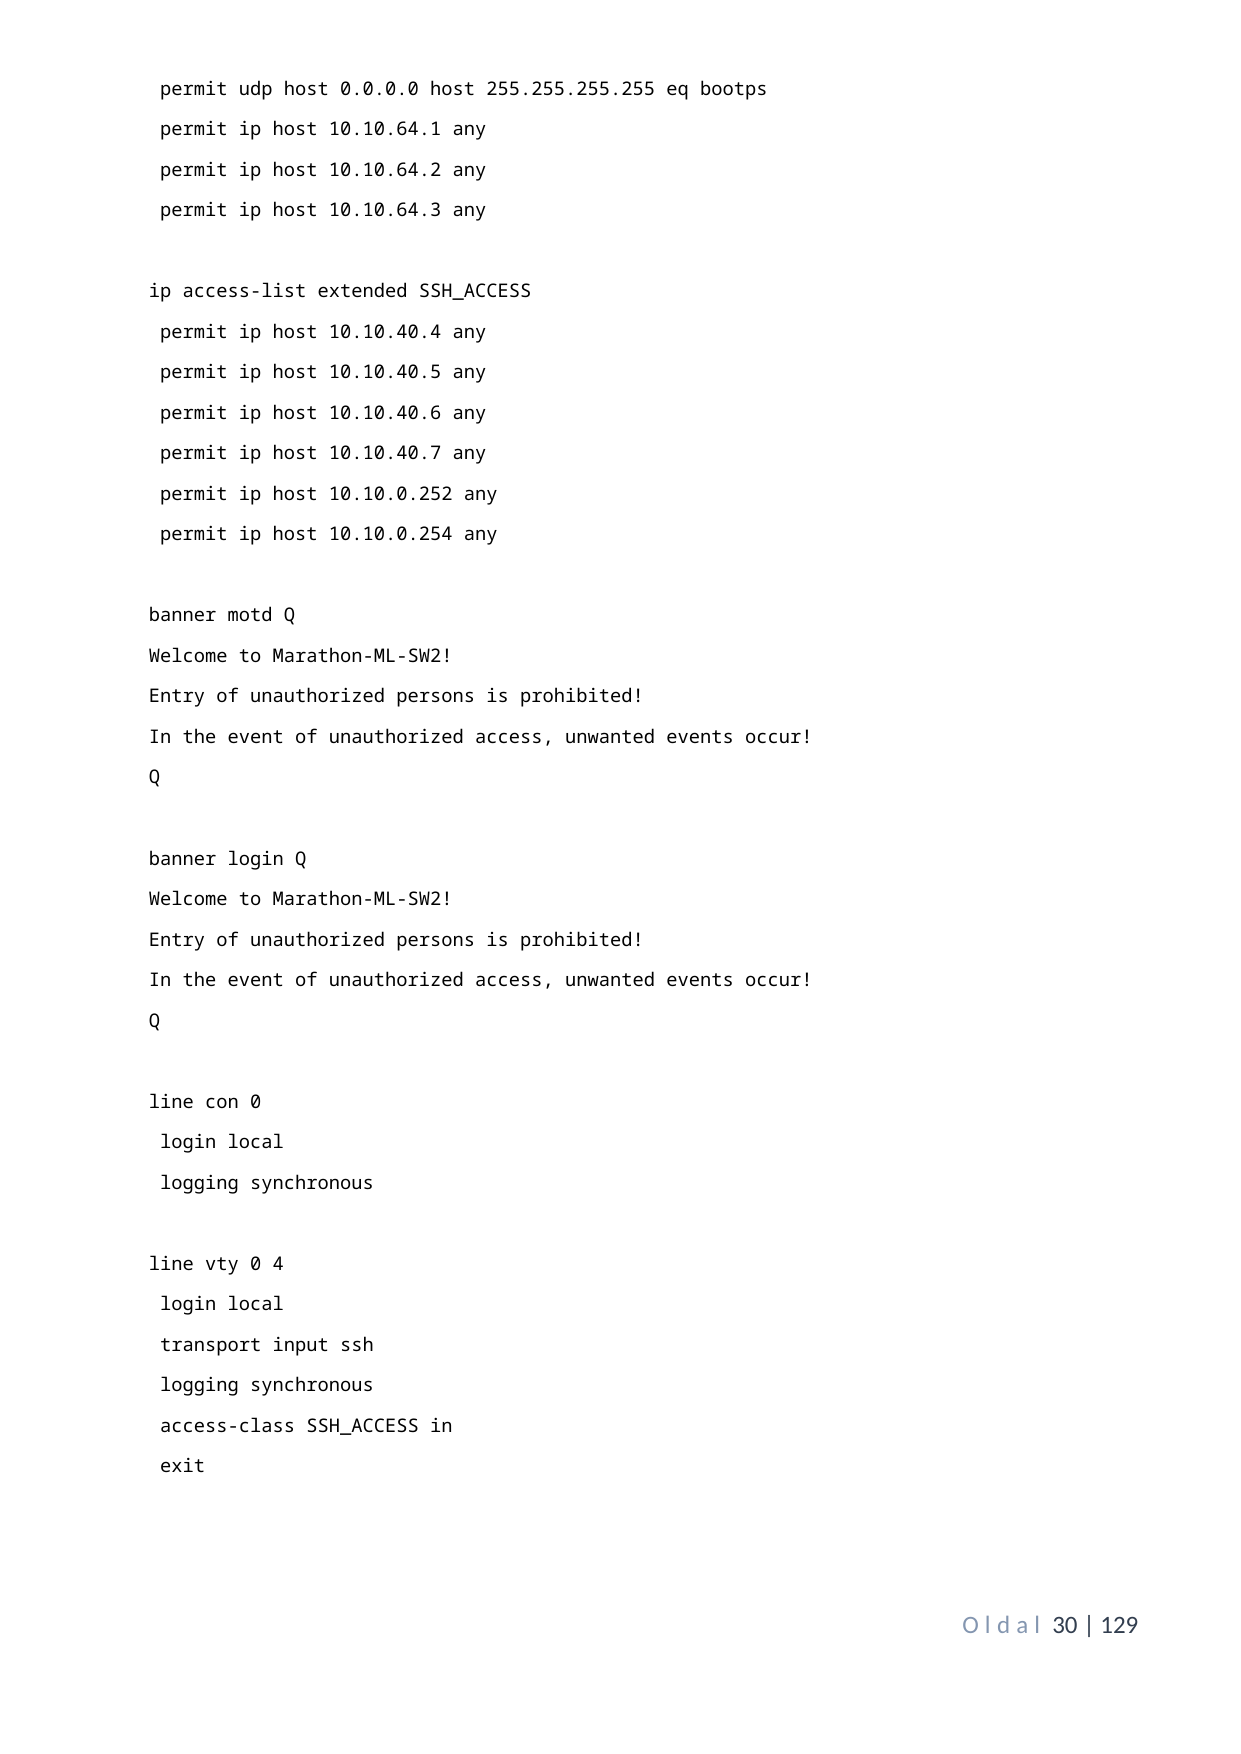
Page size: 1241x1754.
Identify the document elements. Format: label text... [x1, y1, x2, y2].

text permit ip host 10.10.64.3 any [149, 197, 1165, 222]
text permit udp host 0.0.0.0 host 255.255.255.255 eq bootps [149, 75, 1165, 101]
text Q [149, 1007, 1165, 1032]
text logging synchronous [149, 1169, 1165, 1194]
text permit ip host 10.10.64.2 any [149, 156, 1165, 182]
text permit ip host 10.10.40.4 any [149, 318, 1165, 344]
text Welcome to Marathon-ML-SW2! [149, 885, 1165, 911]
text Entry of unauthorized persons is prohibited! [149, 926, 1165, 951]
text banner motd Q [149, 602, 1165, 627]
text banner login Q [149, 845, 1165, 870]
text permit ip host 10.10.40.5 any [149, 359, 1165, 384]
text permit ip host 10.10.40.7 any [149, 440, 1165, 465]
text line con 0 [149, 1088, 1165, 1113]
text transport input ssh [149, 1331, 1165, 1357]
text Welcome to Marathon-ML-SW2! [149, 642, 1165, 668]
text permit ip host 10.10.0.252 any [149, 480, 1165, 506]
text Q [149, 764, 1165, 789]
text access-class SSH_ACCESS in [149, 1412, 1165, 1438]
text permit ip host 10.10.40.6 any [149, 399, 1165, 425]
text login local [149, 1291, 1165, 1316]
text exit [149, 1453, 1165, 1478]
text line vty 0 4 [149, 1250, 1165, 1276]
text In the event of unauthorized access, unwanted events occur! [149, 966, 1165, 992]
text In the event of unauthorized access, unwanted events occur! [149, 723, 1165, 749]
text logging synchronous [149, 1372, 1165, 1397]
text permit ip host 10.10.0.254 any [149, 521, 1165, 546]
text Entry of unauthorized persons is prohibited! [149, 683, 1165, 708]
text ip access-list extended SSH_ACCESS [149, 278, 1165, 303]
text permit ip host 10.10.64.1 any [149, 116, 1165, 141]
text login local [149, 1128, 1165, 1154]
